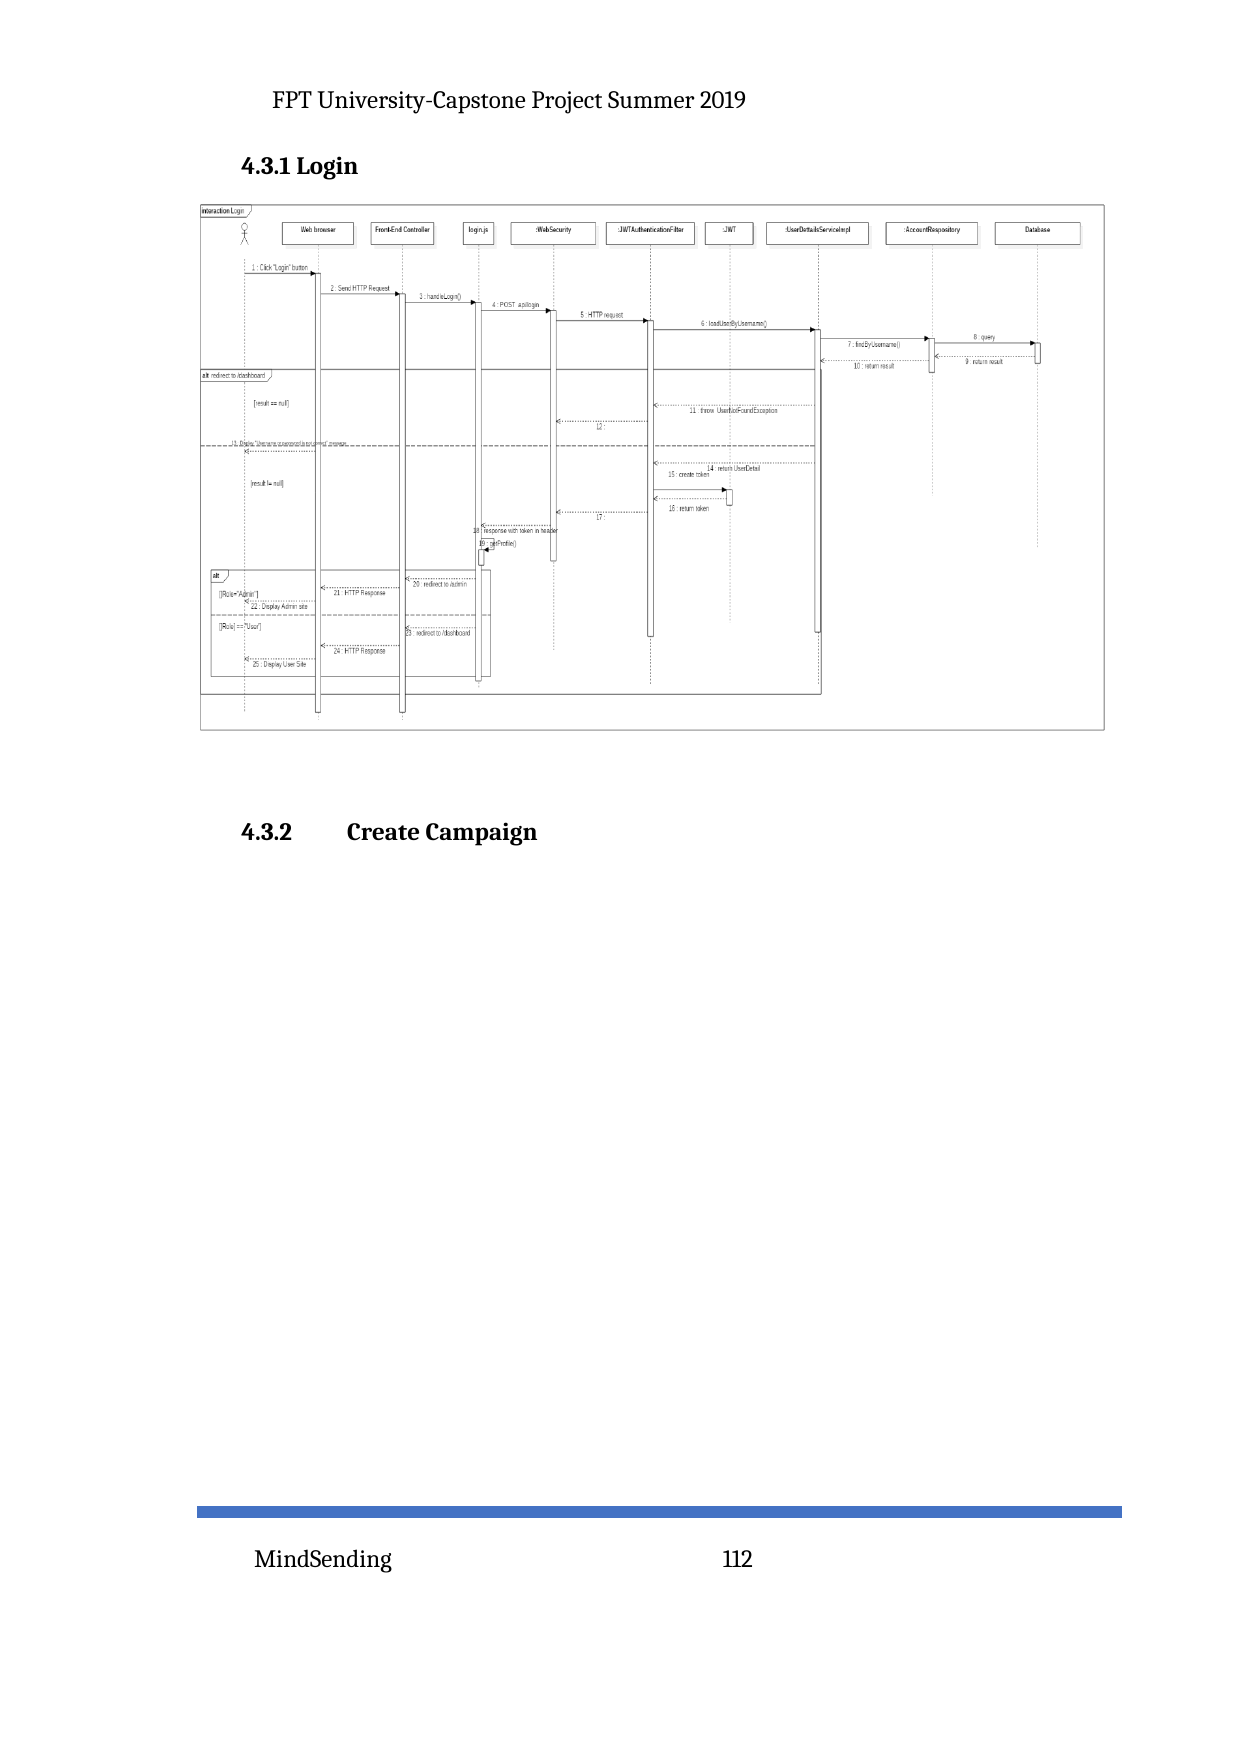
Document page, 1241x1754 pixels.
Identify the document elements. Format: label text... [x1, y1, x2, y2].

picture [196, 199, 1121, 752]
subtitle 4.3.1 Login [241, 152, 1122, 181]
subtitle Create Campaign [196, 818, 1122, 847]
